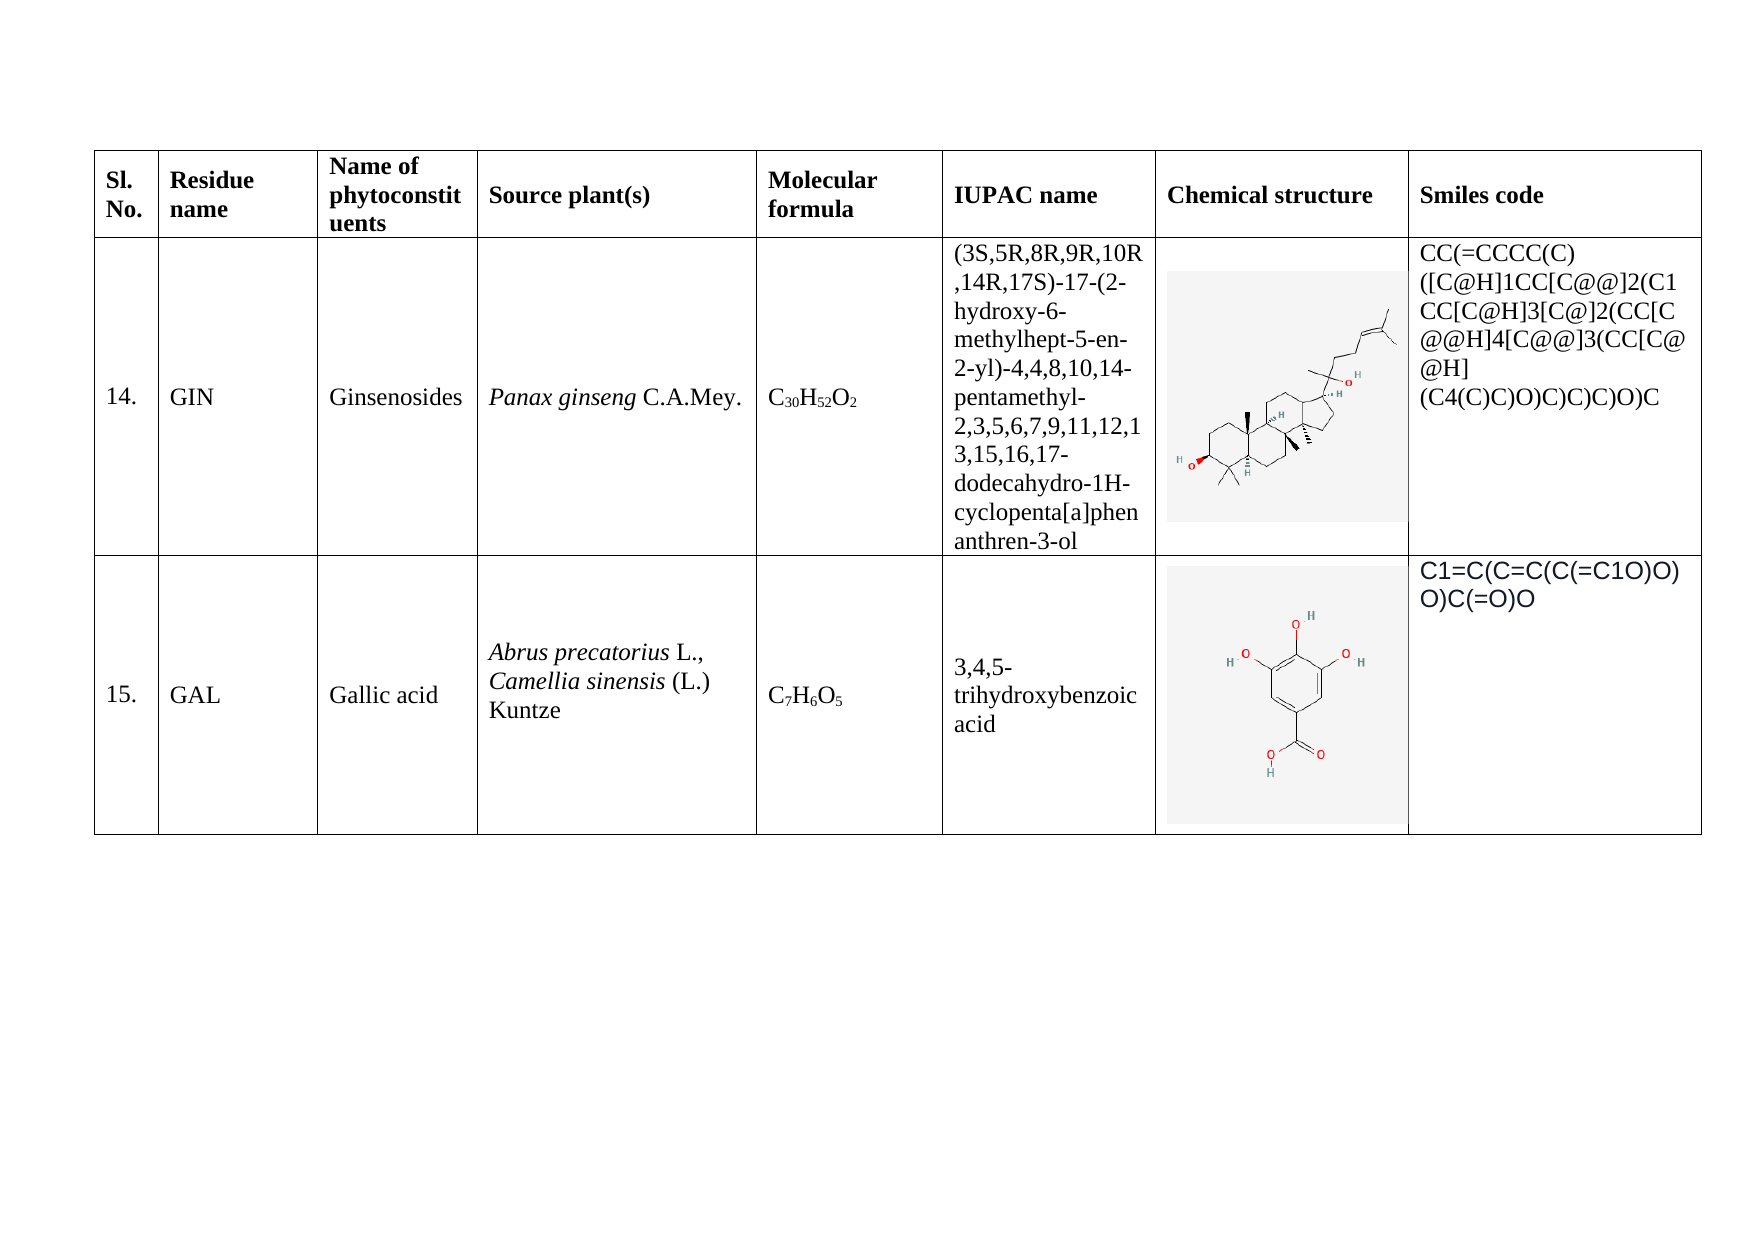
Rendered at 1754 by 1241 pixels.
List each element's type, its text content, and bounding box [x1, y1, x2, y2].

table_cell Abrus precatorius L., Camellia sinensis (L.) Kuntze [478, 556, 756, 834]
table_cell (3S,5R,8R,9R,10R,14R,17S)-17-(2-hydroxy-6-methylhept-5-en-2-yl)-4,4,8,10,14-pentamethyl-2,3,5,6,7,9,11,12,13,15,16,17-dodecahydro-1H-cyclopenta[a]phenanthren-3-ol [943, 238, 1155, 554]
table_header Smiles code [1409, 151, 1701, 237]
table_cell Panax ginseng C.A.Mey. [478, 238, 756, 554]
table_cell GIN [159, 238, 317, 554]
table_cell [95, 556, 158, 834]
picture [1166, 566, 1409, 824]
table_header IUPAC name [943, 151, 1155, 237]
table_cell GAL [159, 556, 317, 834]
table_header Sl. No. [95, 151, 158, 237]
table_cell [1156, 556, 1408, 834]
table_cell C1=C(C=C(C(=C1O)O)O)C(=O)O [1409, 556, 1701, 834]
table_header Molecular formula [757, 151, 942, 237]
table_header Chemical structure [1156, 151, 1408, 237]
table_cell Ginsenosides [318, 238, 477, 554]
table_cell [1156, 238, 1408, 554]
table_header Name of phytoconstituents [318, 151, 477, 237]
table_cell 3,4,5-trihydroxybenzoic acid [943, 556, 1155, 834]
picture [1166, 271, 1409, 522]
table_header Source plant(s) [478, 151, 756, 237]
table_cell [95, 238, 158, 554]
table_cell C30H52O2 [757, 238, 942, 554]
table_cell CC(=CCCC(C)([C@H]1CC[C@@]2(C1CC[C@H]3[C@]2(CC[C@@H]4[C@@]3(CC[C@@H](C4(C)C)O)C)C)C)O)C [1409, 238, 1701, 554]
table_header Residue name [159, 151, 317, 237]
table_cell Gallic acid [318, 556, 477, 834]
table_cell C7H6O5 [757, 556, 942, 834]
